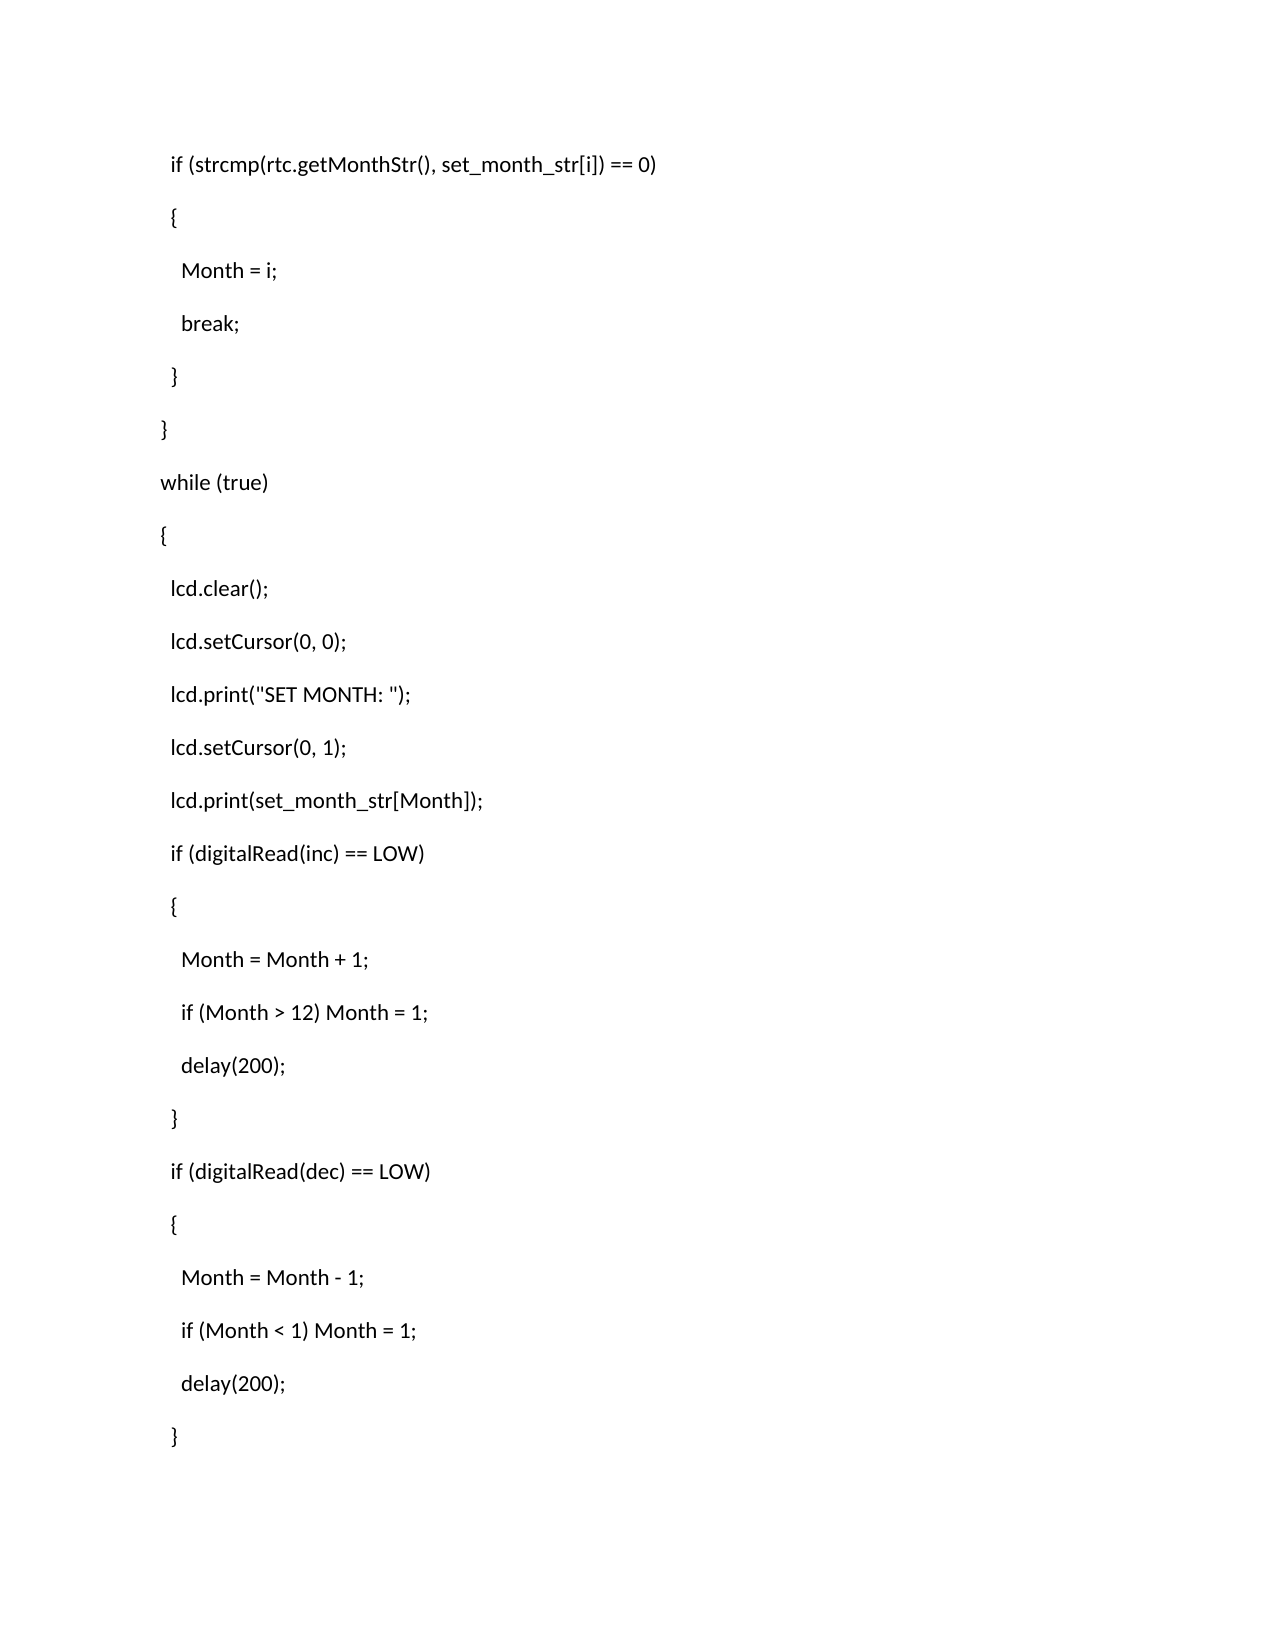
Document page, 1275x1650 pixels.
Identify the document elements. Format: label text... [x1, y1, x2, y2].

text { [150, 521, 1125, 549]
text { [150, 892, 1125, 920]
text { [150, 1210, 1125, 1238]
text delay(200); [150, 1051, 1125, 1079]
text Month = Month - 1; [150, 1263, 1125, 1291]
text lcd.clear(); [150, 574, 1125, 602]
text lcd.setCursor(0, 1); [150, 733, 1125, 761]
text if (Month > 12) Month = 1; [150, 998, 1125, 1026]
text } [150, 362, 1125, 390]
text if (digitalRead(dec) == LOW) [150, 1157, 1125, 1185]
text if (strcmp(rtc.getMonthStr(), set_month_str[i]) == 0) [150, 150, 1125, 178]
text } [150, 1422, 1125, 1451]
text while (true) [150, 468, 1125, 496]
text { [150, 203, 1125, 231]
text } [150, 415, 1125, 443]
text Month = Month + 1; [150, 945, 1125, 973]
text Month = i; [150, 256, 1125, 284]
text lcd.print("SET MONTH: "); [150, 680, 1125, 708]
text break; [150, 309, 1125, 337]
text delay(200); [150, 1369, 1125, 1397]
text lcd.print(set_month_str[Month]); [150, 786, 1125, 814]
text lcd.setCursor(0, 0); [150, 627, 1125, 655]
text if (Month < 1) Month = 1; [150, 1316, 1125, 1344]
text if (digitalRead(inc) == LOW) [150, 839, 1125, 867]
text } [150, 1104, 1125, 1132]
